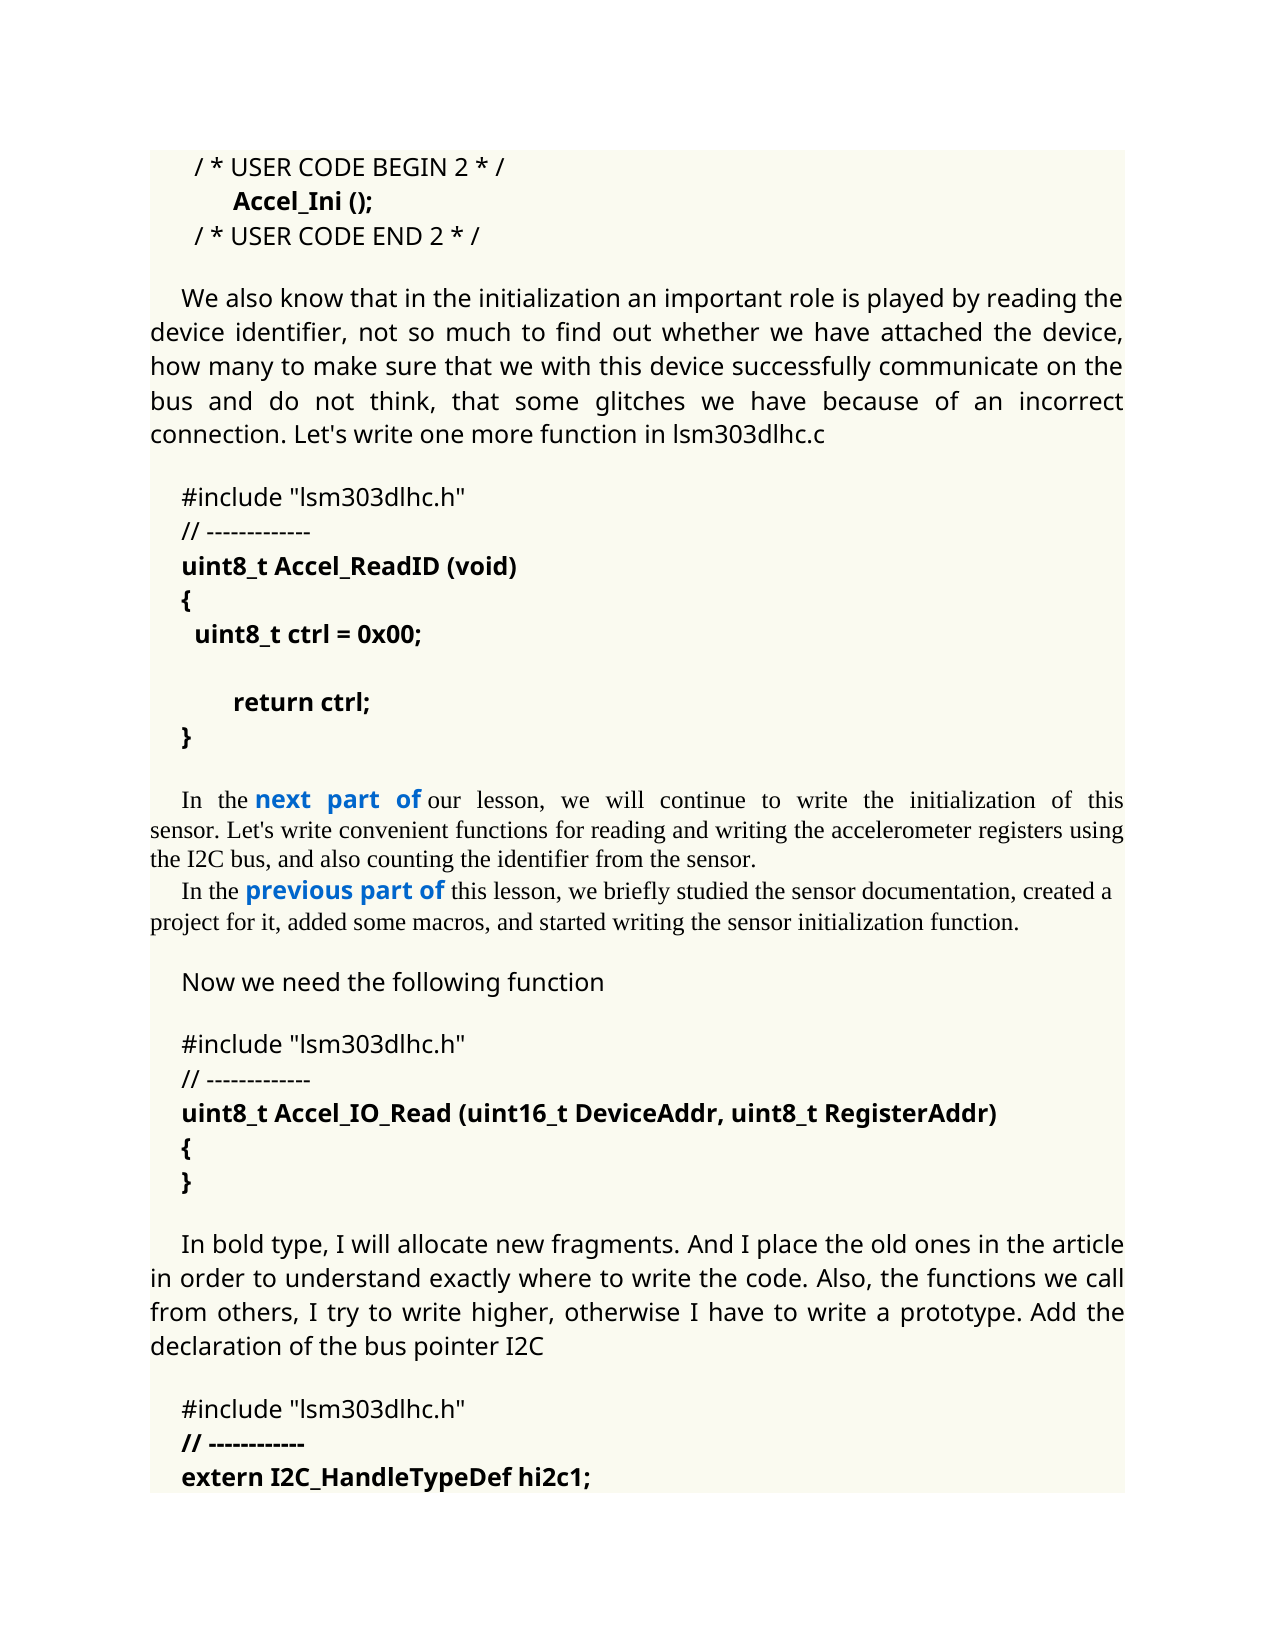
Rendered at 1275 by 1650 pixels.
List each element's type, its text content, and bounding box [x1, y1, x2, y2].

text / * USER CODE END 2 * / [150, 218, 1125, 252]
text In the previous part of this lesson, we briefly studied the sensor documentation, created a project for it, added some macros, and started writing the sensor initialization function. [150, 873, 1125, 936]
text } [150, 1163, 1125, 1197]
text We also know that in the initialization an important role is played by reading the device identifier, not so much to find out whether we have attached the device, how many to make sure that we with this device successfully communicate on the bus and do not think, that some glitches we have because of an incorrect connection. Let's write one more function in lsm303dlhc.c [150, 281, 1125, 451]
text { [150, 1129, 1125, 1163]
text Accel_Ini (); [150, 184, 1125, 218]
text uint8_t Accel_ReadID (void) [150, 548, 1125, 582]
text In bold type, I will allocate new fragments. And I place the old ones in the article in order to understand exactly where to write the code. Also, the functions we call from others, I try to write higher, otherwise I have to write a prototype. Add the declaration of the bus pointer I2C [150, 1226, 1125, 1362]
text { [150, 582, 1125, 616]
text #include "lsm303dlhc.h" [150, 1027, 1125, 1061]
text } [150, 718, 1125, 752]
text In the next part of our lesson, we will continue to write the initialization of this sensor. Let's write convenient functions for reading and writing the accelerometer registers using the I2C bus, and also counting the identifier from the sensor. [150, 781, 1125, 873]
text / * USER CODE BEGIN 2 * / [150, 150, 1125, 184]
text uint8_t ctrl = 0x00; [150, 616, 1125, 650]
text extern I2C_HandleTypeDef hi2c1; [150, 1459, 1125, 1493]
text Now we need the following function [150, 964, 1125, 998]
text uint8_t Accel_IO_Read (uint16_t DeviceAddr, uint8_t RegisterAddr) [150, 1095, 1125, 1129]
text return ctrl; [150, 684, 1125, 718]
text // ------------- [150, 1061, 1125, 1095]
text #include "lsm303dlhc.h" [150, 1391, 1125, 1425]
text #include "lsm303dlhc.h" [150, 480, 1125, 514]
text // ------------ [150, 1425, 1125, 1459]
text // ------------- [150, 514, 1125, 548]
